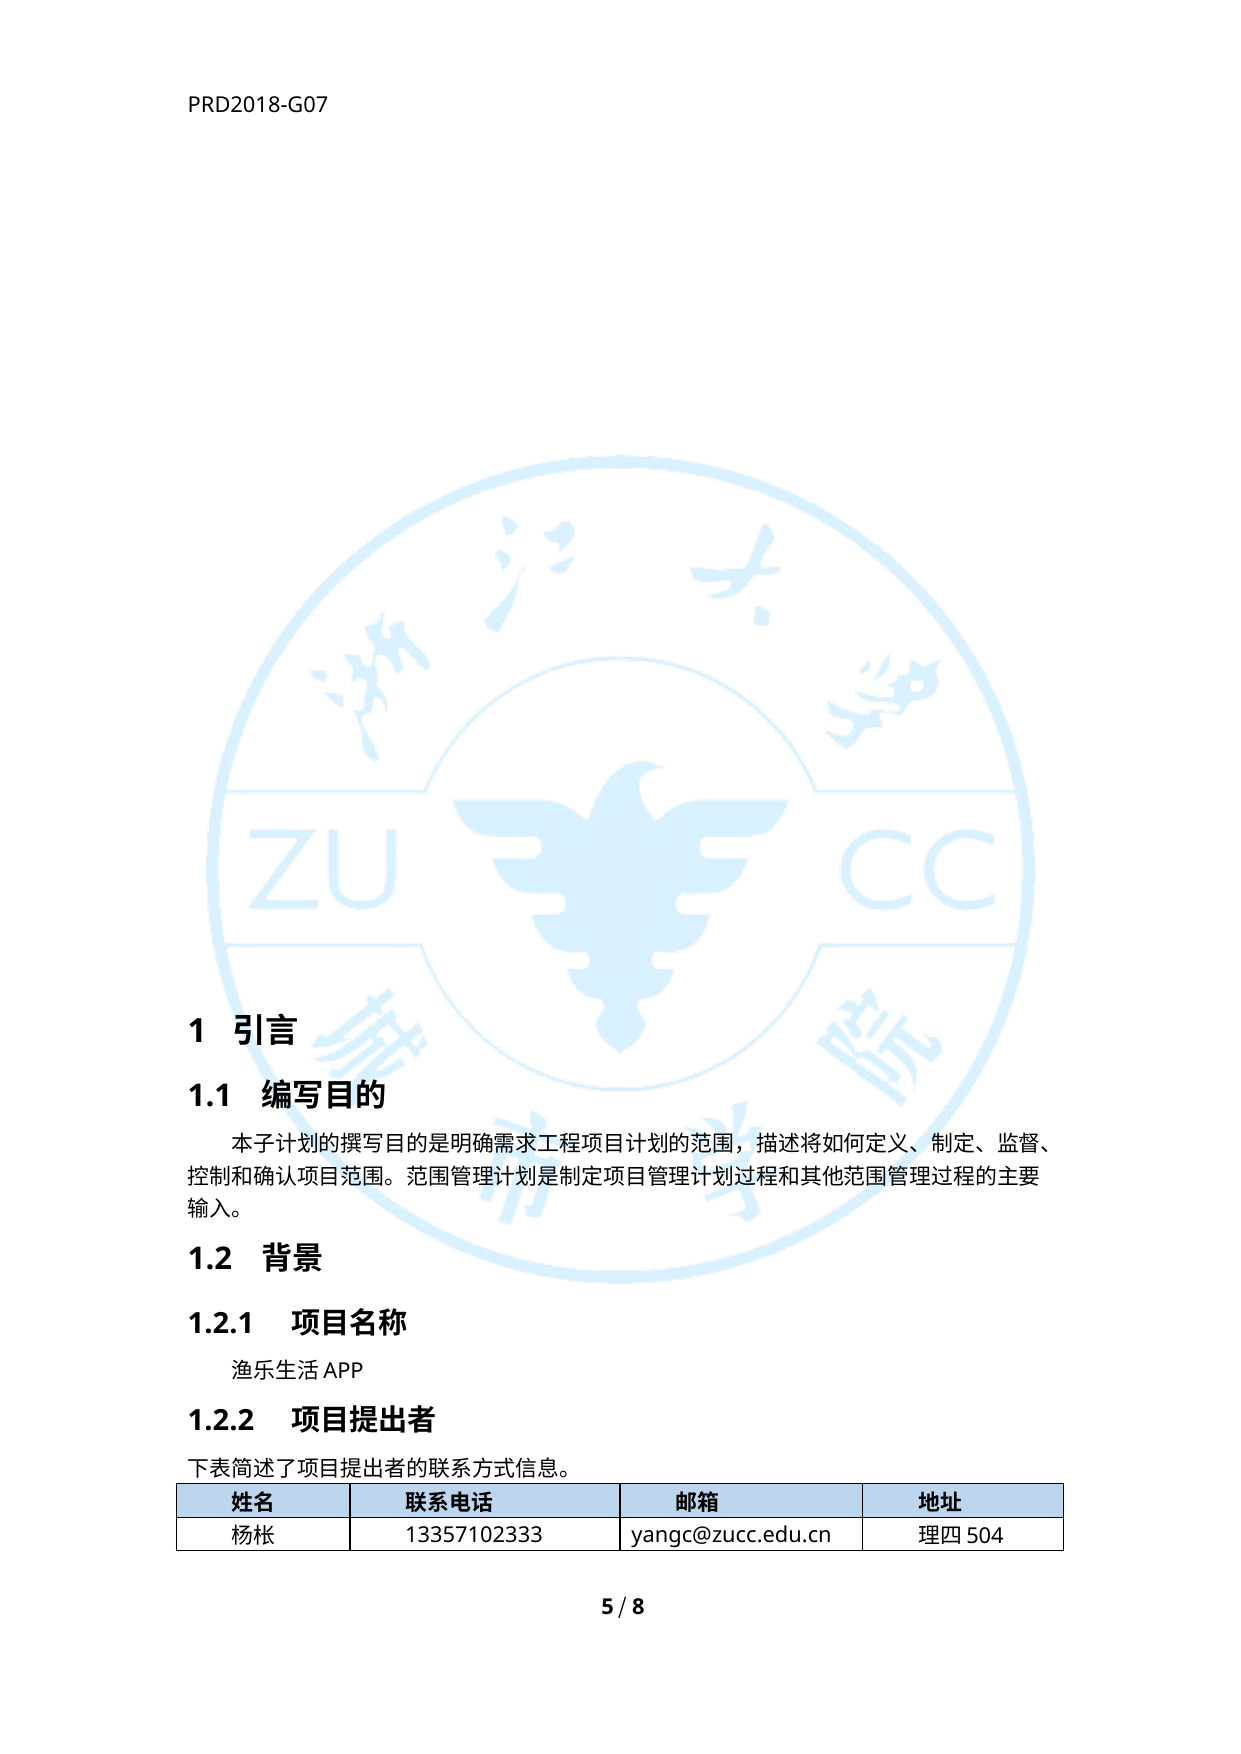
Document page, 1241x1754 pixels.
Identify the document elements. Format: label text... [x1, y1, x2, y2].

text 编写目的 [187, 1061, 1053, 1126]
text 渔乐生活APP [231, 1353, 1053, 1386]
table_header 邮箱 [621, 1484, 862, 1517]
table_cell 杨枨 [177, 1518, 349, 1550]
table_header 联系电话 [351, 1484, 619, 1517]
table_header 姓名 [177, 1484, 349, 1517]
text 项目名称 [187, 1288, 1053, 1353]
text 项目提出者 [187, 1386, 1053, 1451]
table_cell 13357102333 [351, 1518, 619, 1550]
text 引言 [187, 996, 1053, 1061]
table_cell 理四504 [863, 1518, 1063, 1550]
text 背景 [187, 1223, 1053, 1288]
table_cell yangc@zucc.edu.cn [621, 1518, 862, 1550]
text 本子计划的撰写目的是明确需求工程项目计划的范围，描述将如何定义、制定、监督、控制和确认项目范围。范围管理计划是制定项目管理计划过程和其他范围管理过程的主要输入。 [187, 1126, 1053, 1223]
text 下表简述了项目提出者的联系方式信息。 [187, 1451, 1053, 1483]
table_header 地址 [863, 1484, 1063, 1517]
